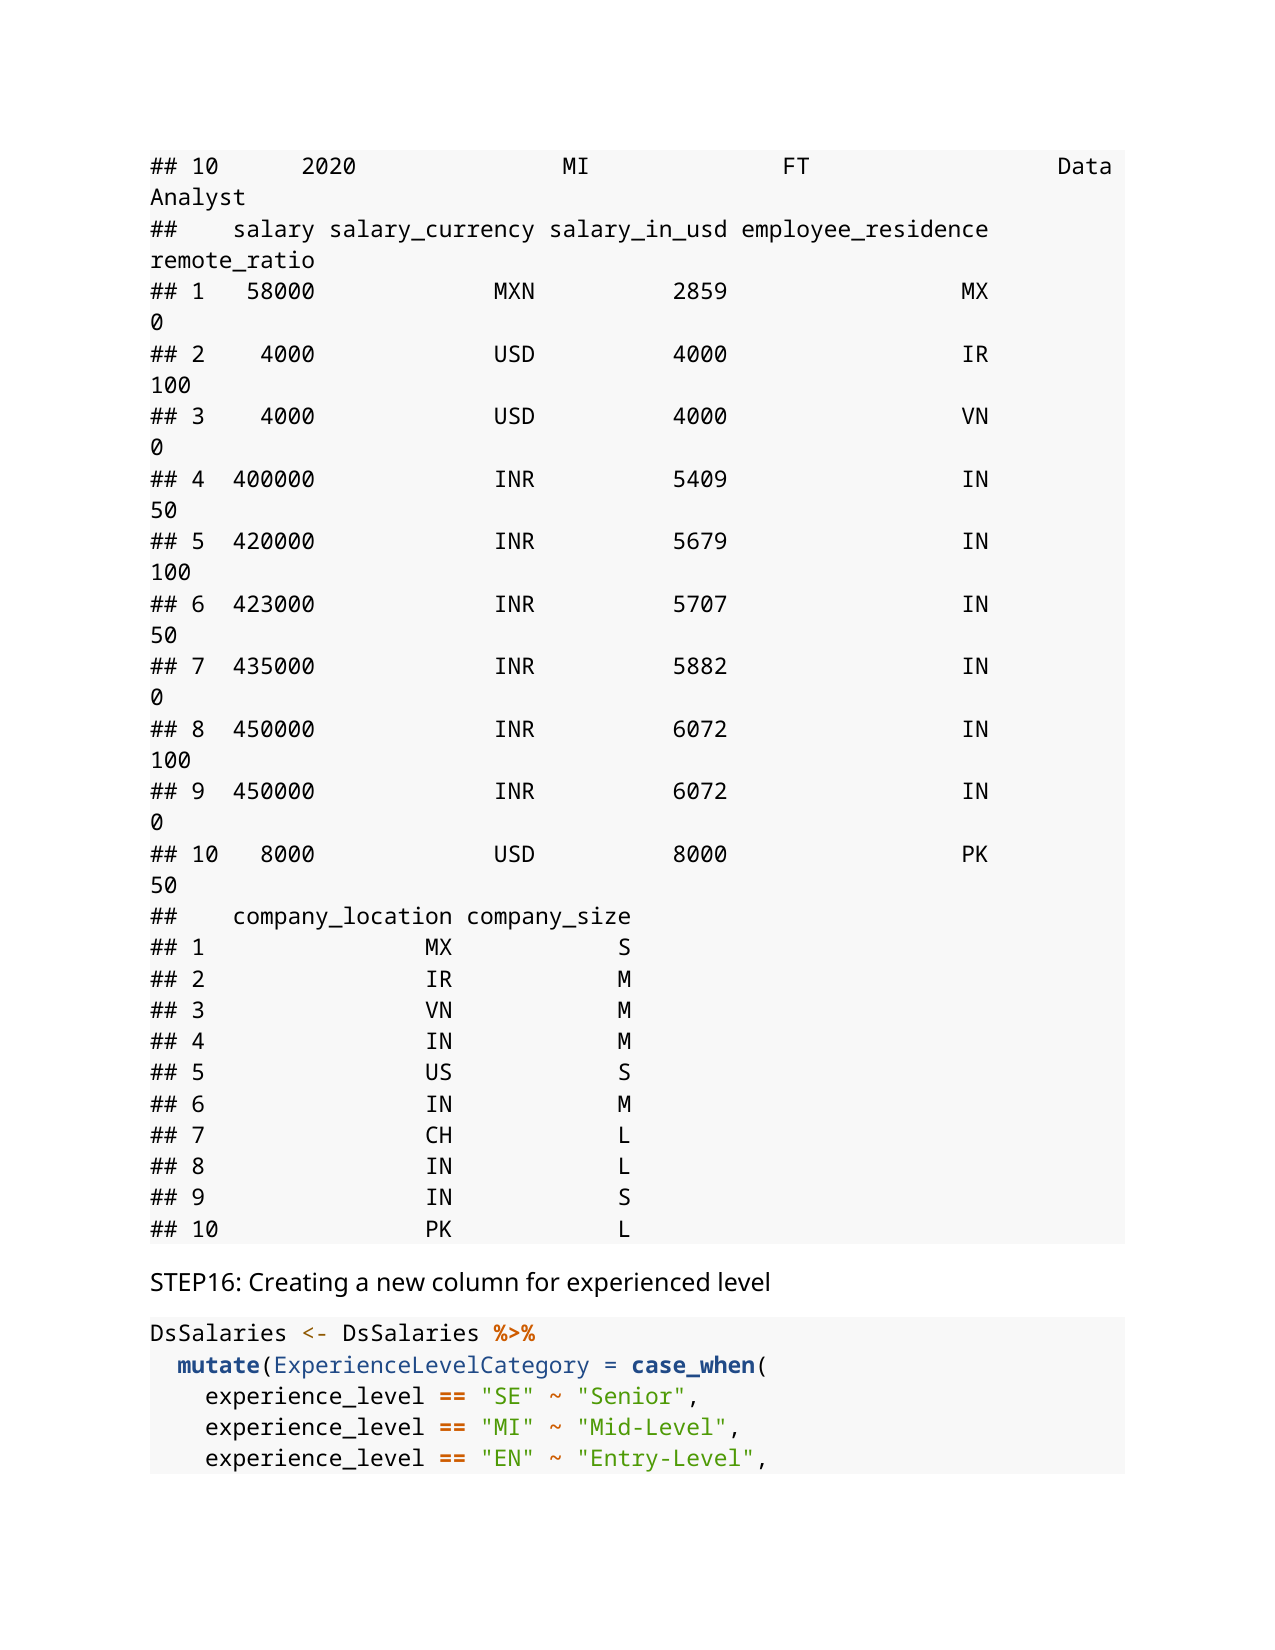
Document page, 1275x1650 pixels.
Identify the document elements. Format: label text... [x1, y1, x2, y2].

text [150, 150, 1125, 1244]
text STEP16: Creating a new column for experienced level [150, 1264, 1125, 1299]
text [150, 1317, 1125, 1474]
